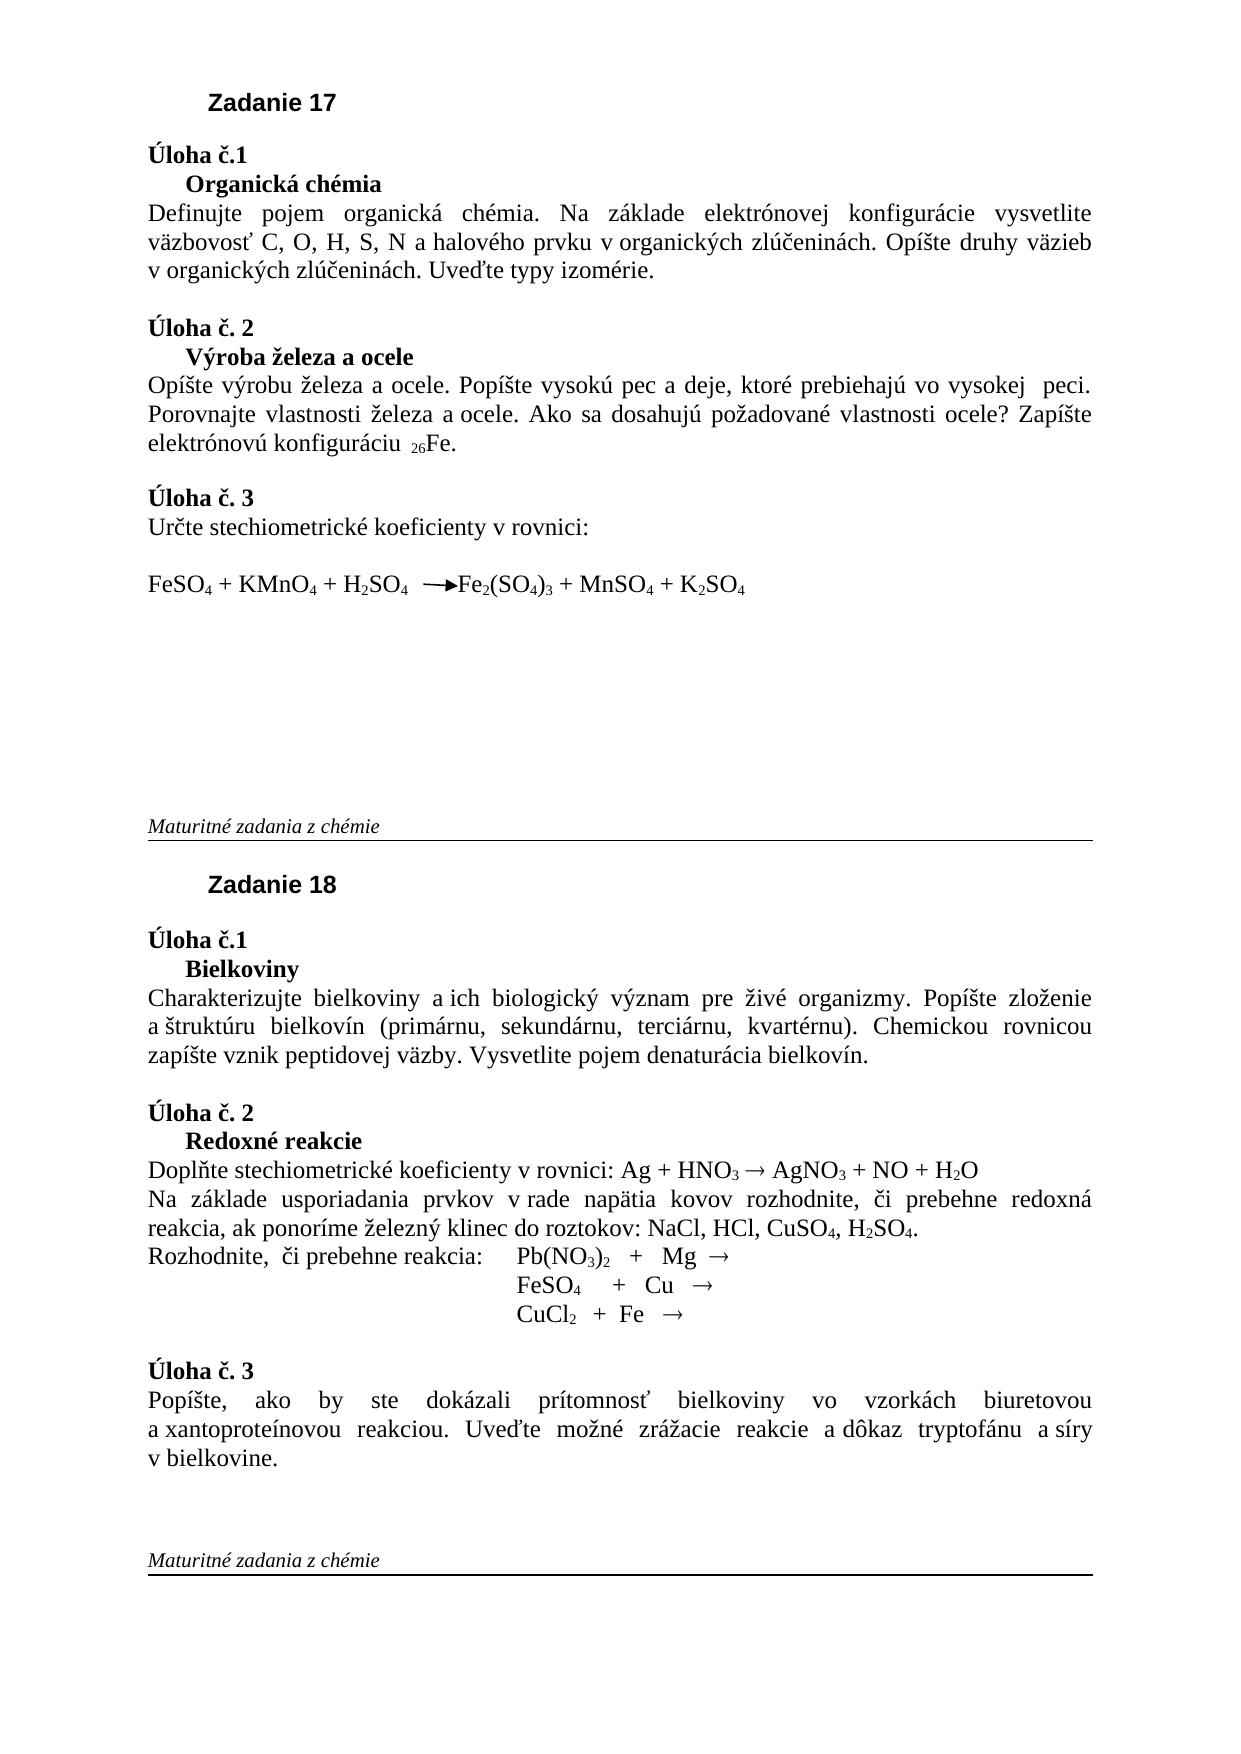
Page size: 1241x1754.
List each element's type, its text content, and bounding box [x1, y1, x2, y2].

text Úloha č.1 [148, 925, 1093, 954]
text Úloha č. 2 [148, 1098, 1093, 1126]
text CuCl2 + Fe  [443, 1299, 1093, 1328]
text Rozhodnite, či prebehne reakcia: Pb(NO3)2 + Mg  [148, 1241, 1093, 1270]
text Maturitné zadania z chémie [148, 814, 1093, 840]
text Charakterizujte bielkoviny a ich biologický význam pre živé organizmy. Popíšte zloženie a štruktúru bielkovín (primárnu, sekundárnu, terciárnu, kvartérnu). Chemickou rovnicou zapíšte vznik peptidovej väzby. Vysvetlite pojem denaturácia bielkovín. [148, 983, 1093, 1069]
text Opíšte výrobu železa a ocele. Popíšte vysokú pec a deje, ktoré prebiehajú vo vysokej peci. Porovnajte vlastnosti železa a ocele. Ako sa dosahujú požadované vlastnosti ocele? Zapíšte elektrónovú konfiguráciu 26Fe. [148, 371, 1093, 457]
text Popíšte, ako by ste dokázali prítomnosť bielkoviny vo vzorkách biuretovou a xantoproteínovou reakciou. Uveďte možné zrážacie reakcie a dôkaz tryptofánu a síry v bielkovine. [148, 1385, 1093, 1471]
text Bielkoviny [185, 954, 1093, 983]
text Výroba železa a ocele [185, 342, 1093, 371]
text Úloha č. 3 [148, 483, 1093, 512]
text Organická chémia [185, 169, 1093, 198]
subtitle Zadanie 18 [148, 870, 1093, 899]
text Definujte pojem organická chémia. Na základe elektrónovej konfigurácie vysvetlite väzbovosť C, O, H, S, N a halového prvku v organických zlúčeninách. Opíšte druhy väzieb v organických zlúčeninách. Uveďte typy izomérie. [148, 198, 1093, 284]
text FeSO4 + KMnO4 + H2SO4 Fe2(SO4)3 + MnSO4 + K2SO4 [148, 569, 1093, 598]
text Redoxné reakcie [185, 1126, 1093, 1155]
text Doplňte stechiometrické koeficienty v rovnici: Ag + HNO3  AgNO3 + NO + H2O [148, 1155, 1093, 1184]
text FeSO4 + Cu  [443, 1270, 1093, 1299]
text Maturitné zadania z chémie [148, 1548, 1093, 1574]
text Úloha č. 2 [148, 313, 1093, 342]
text Úloha č. 3 [148, 1356, 1093, 1385]
text Určte stechiometrické koeficienty v rovnici: [148, 512, 1093, 541]
text Na základe usporiadania prvkov v rade napätia kovov rozhodnite, či prebehne redoxná reakcia, ak ponoríme železný klinec do roztokov: NaCl, HCl, CuSO4, H2SO4. [148, 1184, 1093, 1241]
subtitle Zadanie 17 [148, 88, 1093, 117]
text Úloha č.1 [148, 141, 1093, 169]
